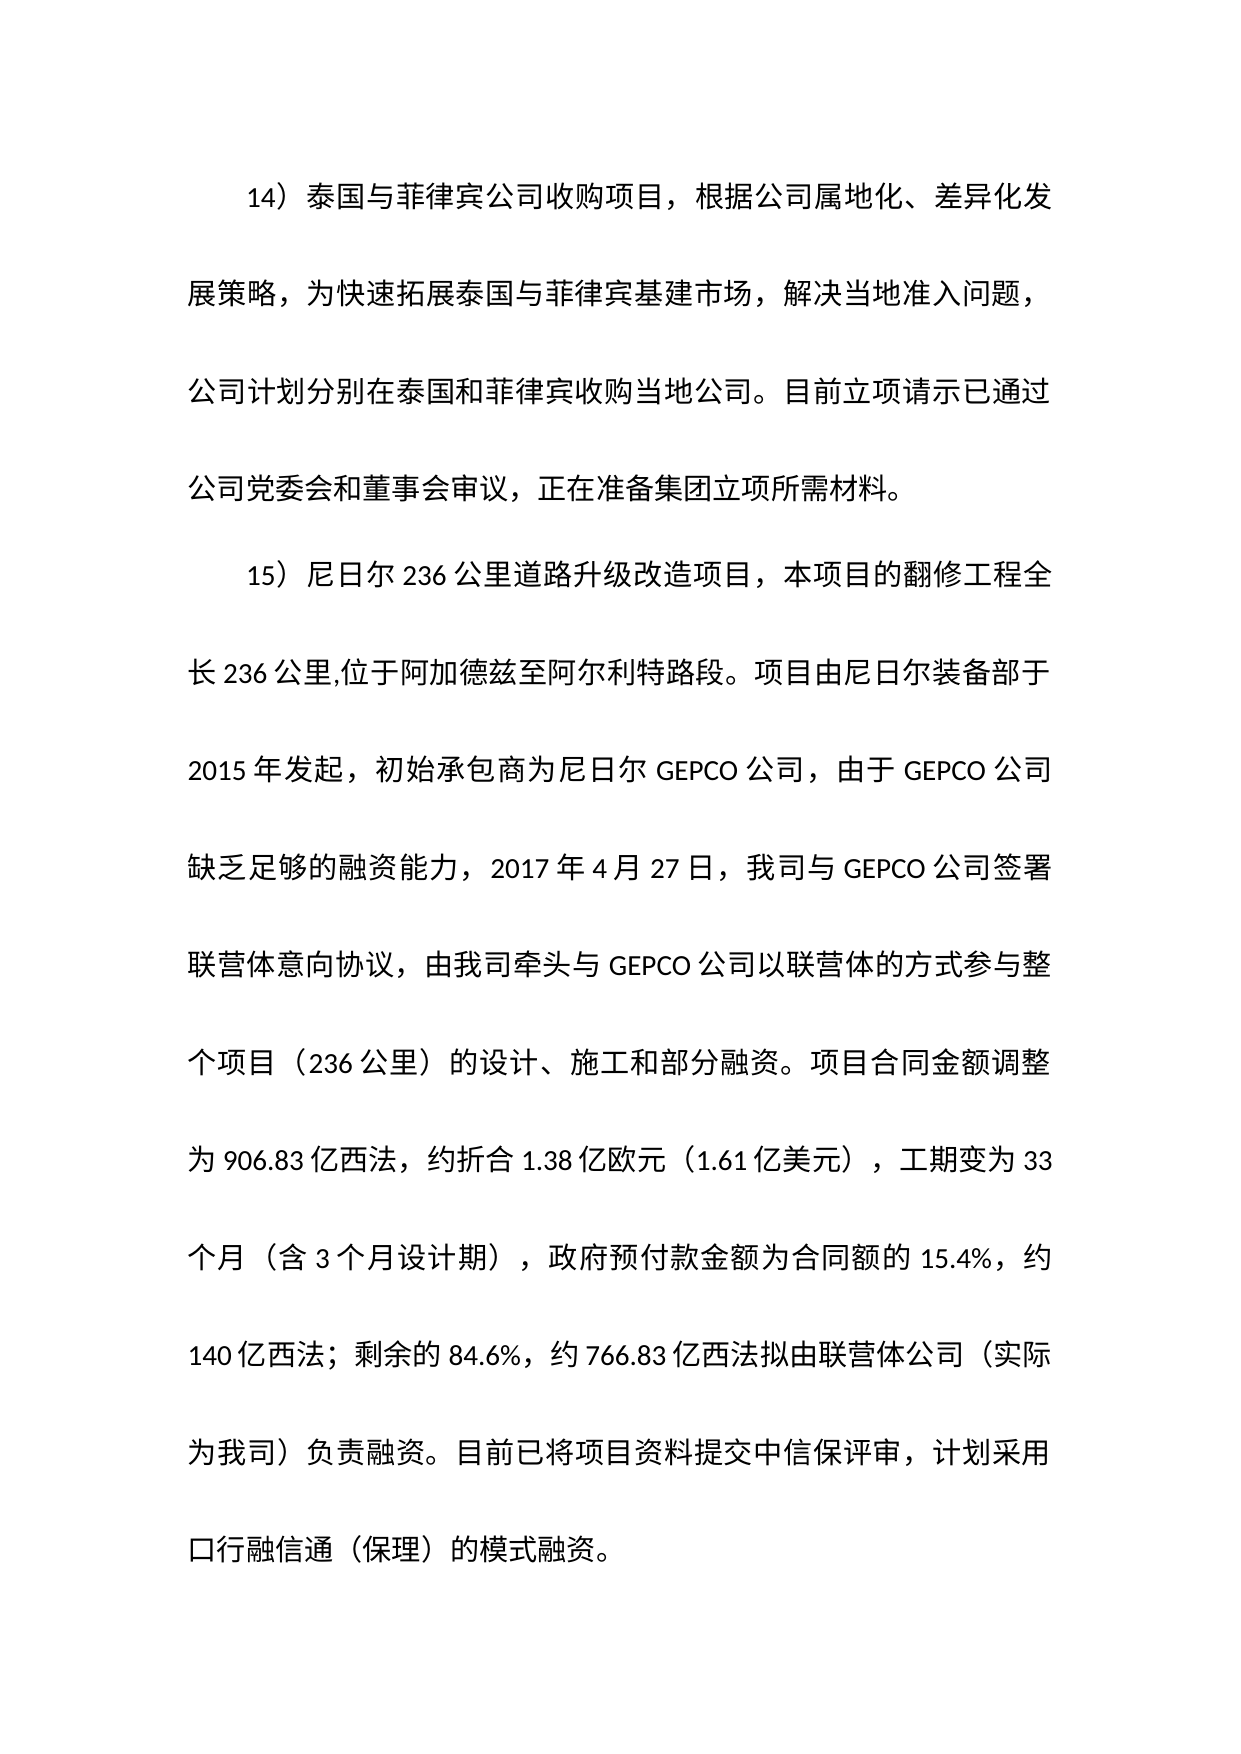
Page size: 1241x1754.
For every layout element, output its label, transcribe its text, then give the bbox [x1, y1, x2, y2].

text 14）泰国与菲律宾公司收购项目，根据公司属地化、差异化发展策略，为快速拓展泰国与菲律宾基建市场，解决当地准入问题，公司计划分别在泰国和菲律宾收购当地公司。目前立项请示已通过公司党委会和董事会审议，正在准备集团立项所需材料。 [187, 162, 1053, 519]
text 15）尼日尔236公里道路升级改造项目，本项目的翻修工程全长236公里,位于阿加德兹至阿尔利特路段。项目由尼日尔装备部于2015年发起，初始承包商为尼日尔GEPCO公司，由于GEPCO公司缺乏足够的融资能力，2017年4月27日，我司与GEPCO公司签署联营体意向协议，由我司牵头与GEPCO公司以联营体的方式参与整个项目（236公里）的设计、施工和部分融资。项目合同金额调整为906.83亿西法，约折合1.38亿欧元（1.61亿美元），工期变为33个月（含3个月设计期），政府预付款金额为合同额的15.4%，约140亿西法；剩余的84.6%，约766.83亿西法拟由联营体公司（实际为我司）负责融资。目前已将项目资料提交中信保评审，计划采用口行融信通（保理）的模式融资。 [187, 541, 1053, 1581]
